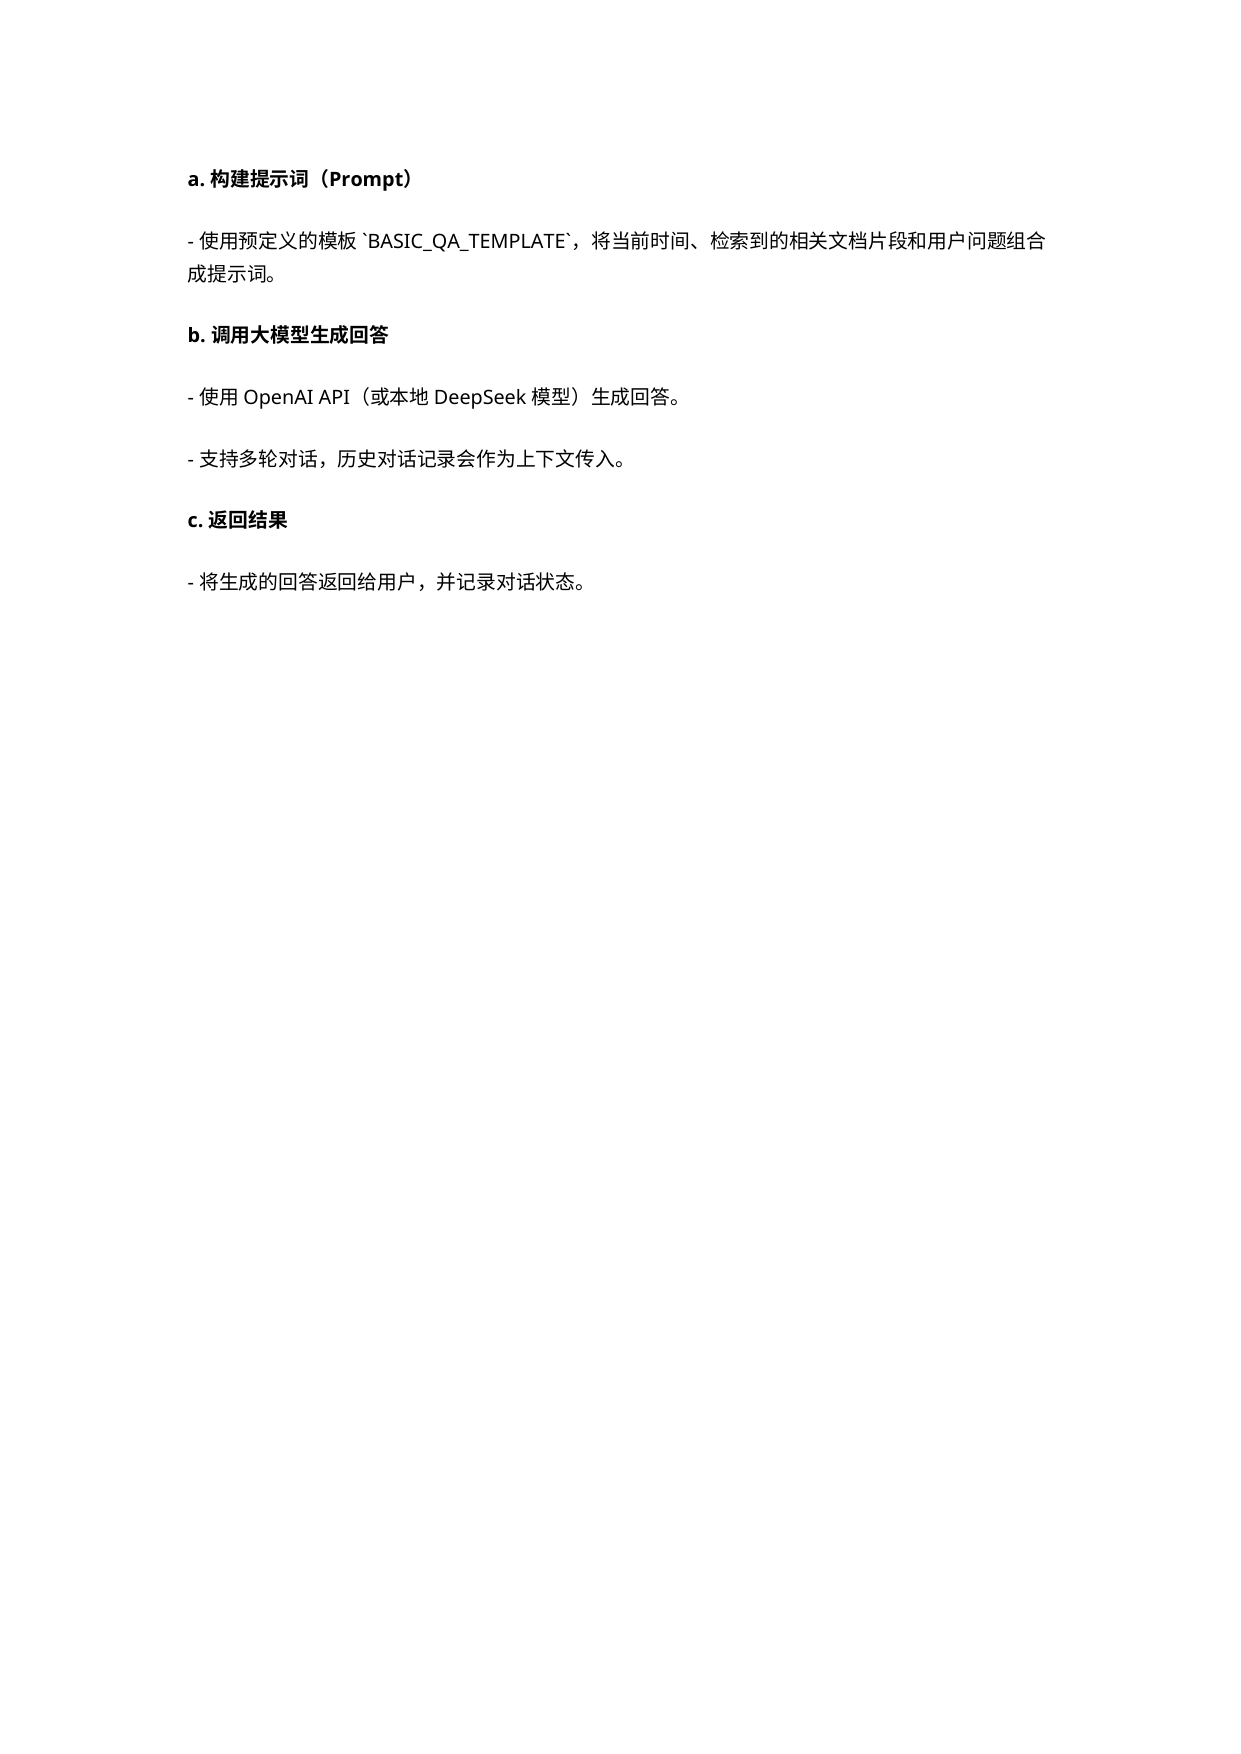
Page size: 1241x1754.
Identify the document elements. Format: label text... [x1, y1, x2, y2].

text b. 调用大模型生成回答 [187, 318, 1053, 350]
text - 使用 OpenAI API（或本地 DeepSeek 模型）生成回答。 [187, 379, 1053, 412]
text - 使用预定义的模板 `BASIC_QA_TEMPLATE`，将当前时间、检索到的相关文档片段和用户问题组合成提示词。 [187, 224, 1053, 289]
text - 将生成的回答返回给用户，并记录对话状态。 [187, 564, 1053, 597]
text c. 返回结果 [187, 503, 1053, 535]
text a. 构建提示词（Prompt） [187, 162, 1053, 194]
text - 支持多轮对话，历史对话记录会作为上下文传入。 [187, 441, 1053, 474]
